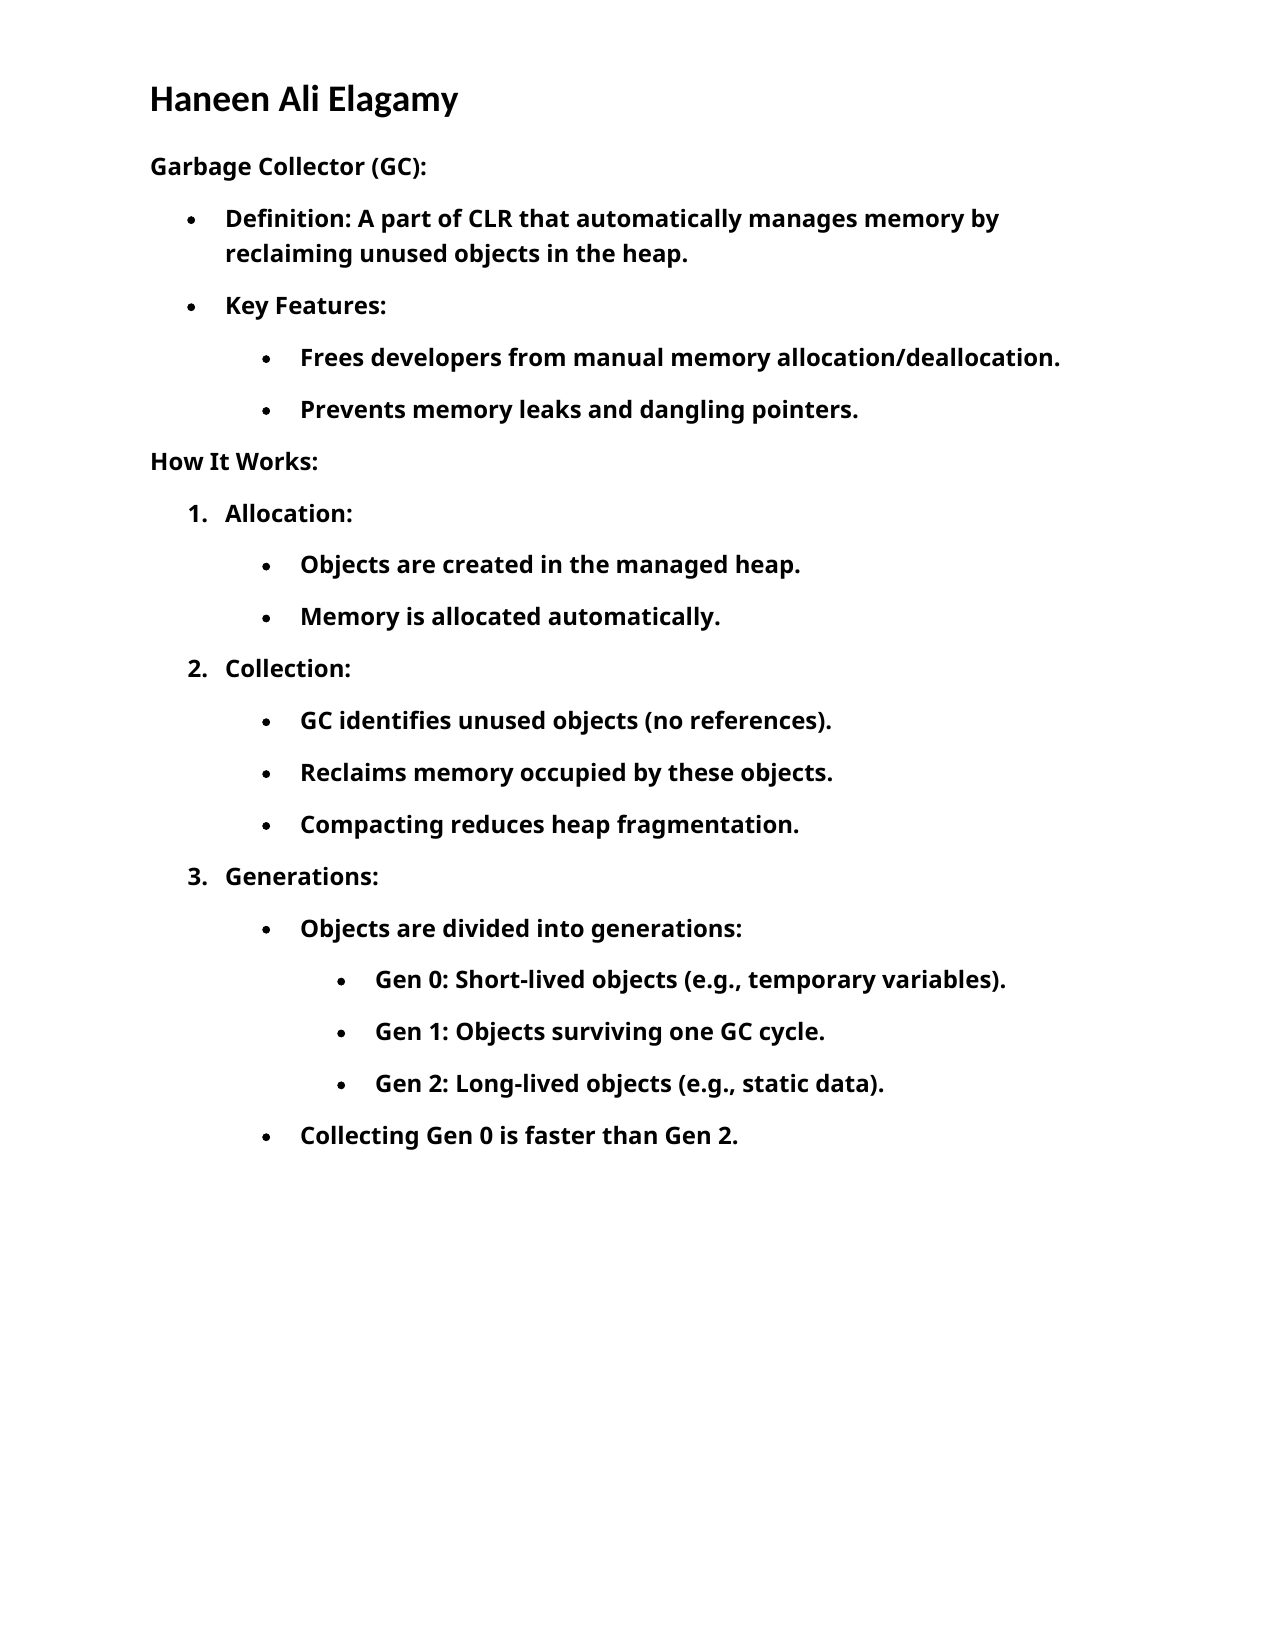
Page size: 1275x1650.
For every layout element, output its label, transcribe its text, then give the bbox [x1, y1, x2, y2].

list Memory is allocated automatically. [262, 600, 1125, 633]
list Allocation: [187, 496, 1125, 529]
list Gen 2: Long-lived objects (e.g., static data). [337, 1067, 1125, 1100]
list Generations: [187, 859, 1125, 892]
list Key Features: [187, 289, 1125, 322]
list GC identifies unused objects (no references). [262, 704, 1125, 737]
list Collecting Gen 0 is faster than Gen 2. [262, 1119, 1125, 1152]
text Garbage Collector (GC): [150, 150, 1125, 183]
list Objects are divided into generations: [262, 911, 1125, 944]
list Gen 1: Objects surviving one GC cycle. [337, 1015, 1125, 1048]
list Objects are created in the managed heap. [262, 548, 1125, 581]
list Gen 0: Short-lived objects (e.g., temporary variables). [337, 963, 1125, 996]
list Definition: A part of CLR that automatically manages memory by reclaiming unused objects in the heap. [187, 202, 1125, 270]
list Prevents memory leaks and dangling pointers. [262, 393, 1125, 425]
text How It Works: [150, 444, 1125, 477]
list Frees developers from manual memory allocation/deallocation. [262, 341, 1125, 373]
list Compacting reduces heap fragmentation. [262, 808, 1125, 840]
list Reclaims memory occupied by these objects. [262, 756, 1125, 788]
list Collection: [187, 652, 1125, 685]
